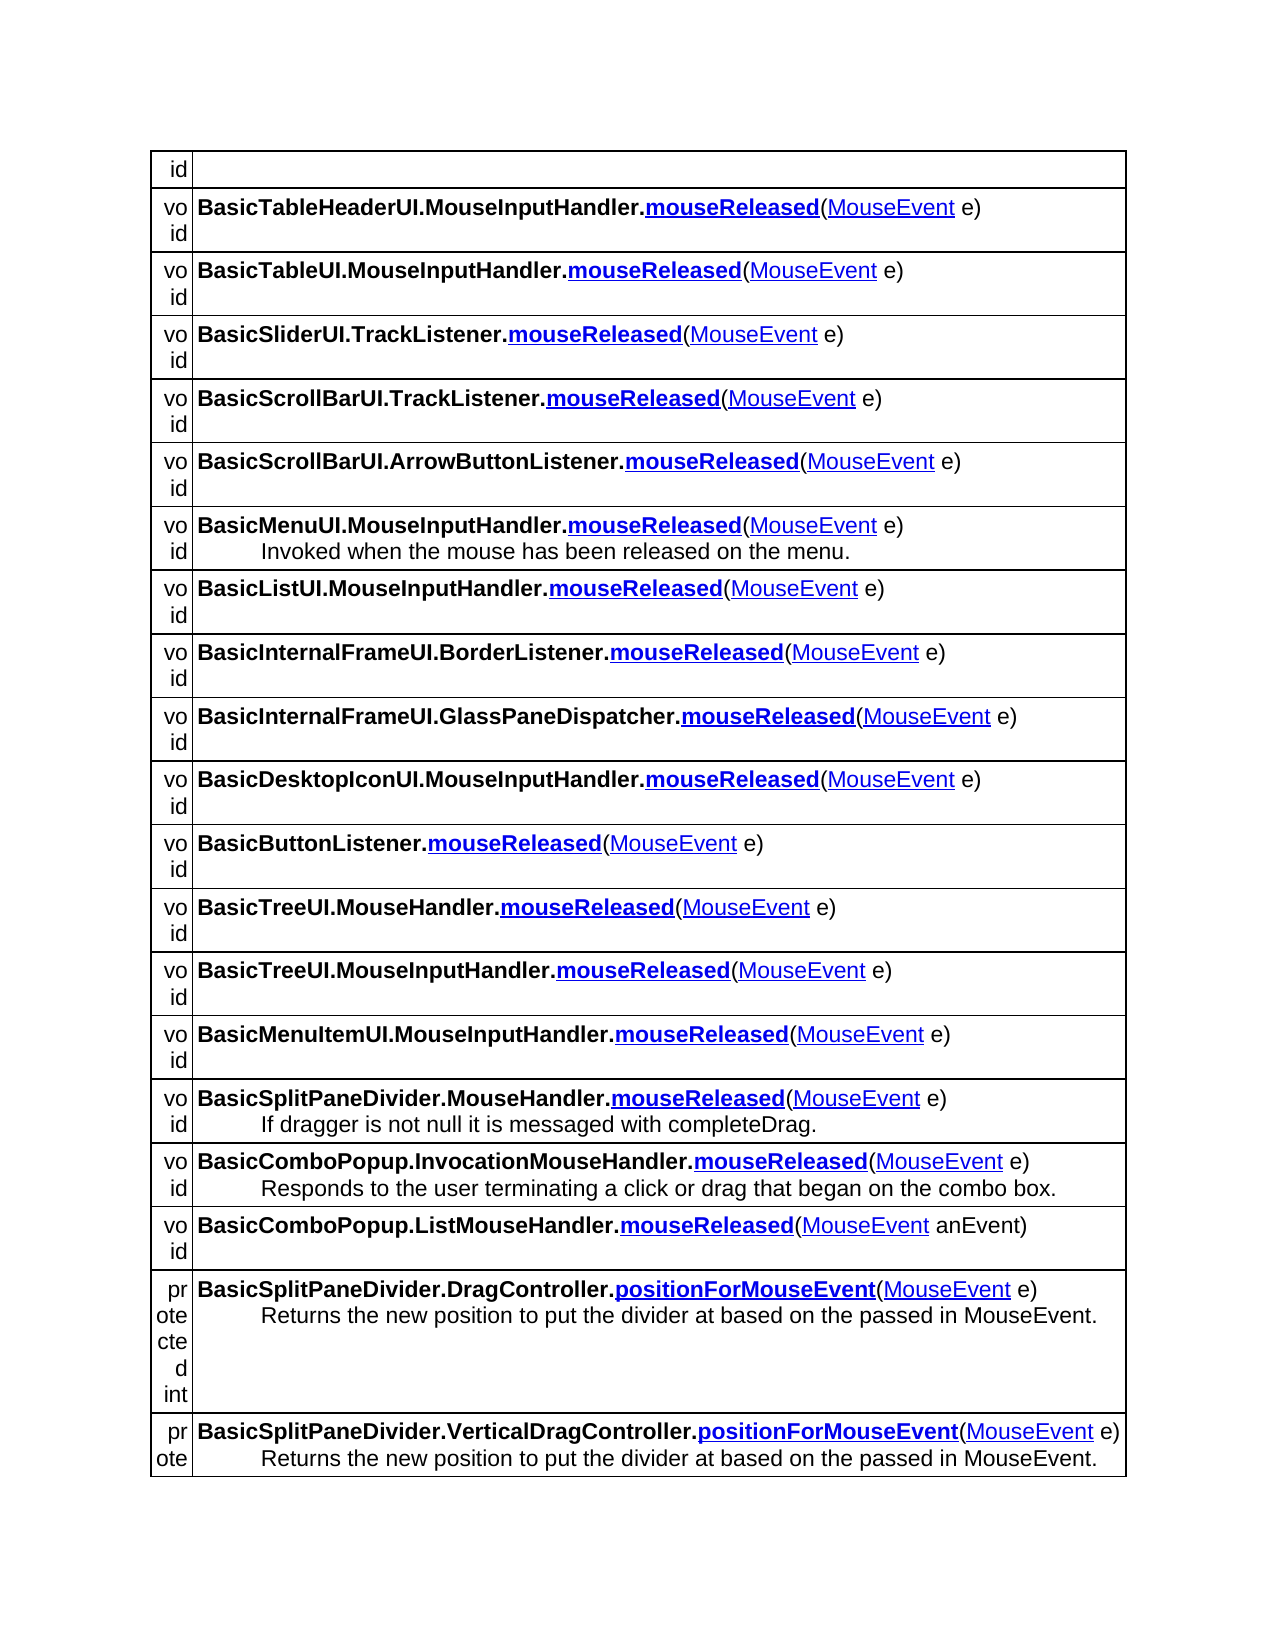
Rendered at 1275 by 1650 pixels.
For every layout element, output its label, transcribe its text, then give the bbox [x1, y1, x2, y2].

table_cell void [152, 825, 192, 887]
table_cell void [152, 1080, 192, 1142]
table_cell void [152, 762, 192, 824]
table_cell BasicTableHeaderUI.MouseInputHandler.mouseReleased(MouseEvent e) [193, 189, 1125, 251]
table_cell BasicSplitPaneDivider.MouseHandler.mouseReleased(MouseEvent e) If dragger is not null it is messaged with completeDrag. [193, 1080, 1125, 1142]
table_cell BasicSplitPaneDivider.DragController.positionForMouseEvent(MouseEvent e) Returns the new position to put the divider at based on the passed in MouseEvent. [193, 1271, 1125, 1412]
table_cell void [152, 1016, 192, 1078]
table_cell BasicButtonListener.mouseReleased(MouseEvent e) [193, 825, 1125, 887]
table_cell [193, 1414, 1125, 1476]
table_cell protected int [152, 1271, 192, 1412]
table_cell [193, 152, 1125, 187]
table_cell BasicListUI.MouseInputHandler.mouseReleased(MouseEvent e) [193, 571, 1125, 633]
table_cell BasicTreeUI.MouseHandler.mouseReleased(MouseEvent e) [193, 889, 1125, 951]
table_cell protected int [152, 1414, 192, 1476]
table_cell BasicScrollBarUI.ArrowButtonListener.mouseReleased(MouseEvent e) [193, 443, 1125, 506]
table_cell BasicMenuUI.MouseInputHandler.mouseReleased(MouseEvent e) Invoked when the mouse has been released on the menu. [193, 507, 1125, 569]
table_cell BasicInternalFrameUI.BorderListener.mouseReleased(MouseEvent e) [193, 635, 1125, 696]
table_cell BasicComboPopup.ListMouseHandler.mouseReleased(MouseEvent anEvent) [193, 1207, 1125, 1269]
table_cell void [152, 698, 192, 760]
table_cell BasicSliderUI.TrackListener.mouseReleased(MouseEvent e) [193, 316, 1125, 378]
table_cell void [152, 316, 192, 378]
table_cell void [152, 571, 192, 633]
table_cell void [152, 380, 192, 442]
table_cell BasicScrollBarUI.TrackListener.mouseReleased(MouseEvent e) [193, 380, 1125, 442]
table_cell BasicComboPopup.InvocationMouseHandler.mouseReleased(MouseEvent e) Responds to the user terminating a click or drag that began on the combo box. [193, 1144, 1125, 1206]
table_cell void [152, 253, 192, 314]
table_cell void [152, 1144, 192, 1206]
table_cell BasicDesktopIconUI.MouseInputHandler.mouseReleased(MouseEvent e) [193, 762, 1125, 824]
table_cell void [152, 189, 192, 251]
table_cell BasicTreeUI.MouseInputHandler.mouseReleased(MouseEvent e) [193, 953, 1125, 1015]
table_cell BasicTableUI.MouseInputHandler.mouseReleased(MouseEvent e) [193, 253, 1125, 314]
table_cell void [152, 889, 192, 951]
table_cell void [152, 152, 192, 187]
table_cell void [152, 1207, 192, 1269]
table_cell void [152, 635, 192, 696]
table_cell BasicMenuItemUI.MouseInputHandler.mouseReleased(MouseEvent e) [193, 1016, 1125, 1078]
table_cell BasicInternalFrameUI.GlassPaneDispatcher.mouseReleased(MouseEvent e) [193, 698, 1125, 760]
table_cell void [152, 443, 192, 506]
table_cell void [152, 507, 192, 569]
table_cell void [152, 953, 192, 1015]
